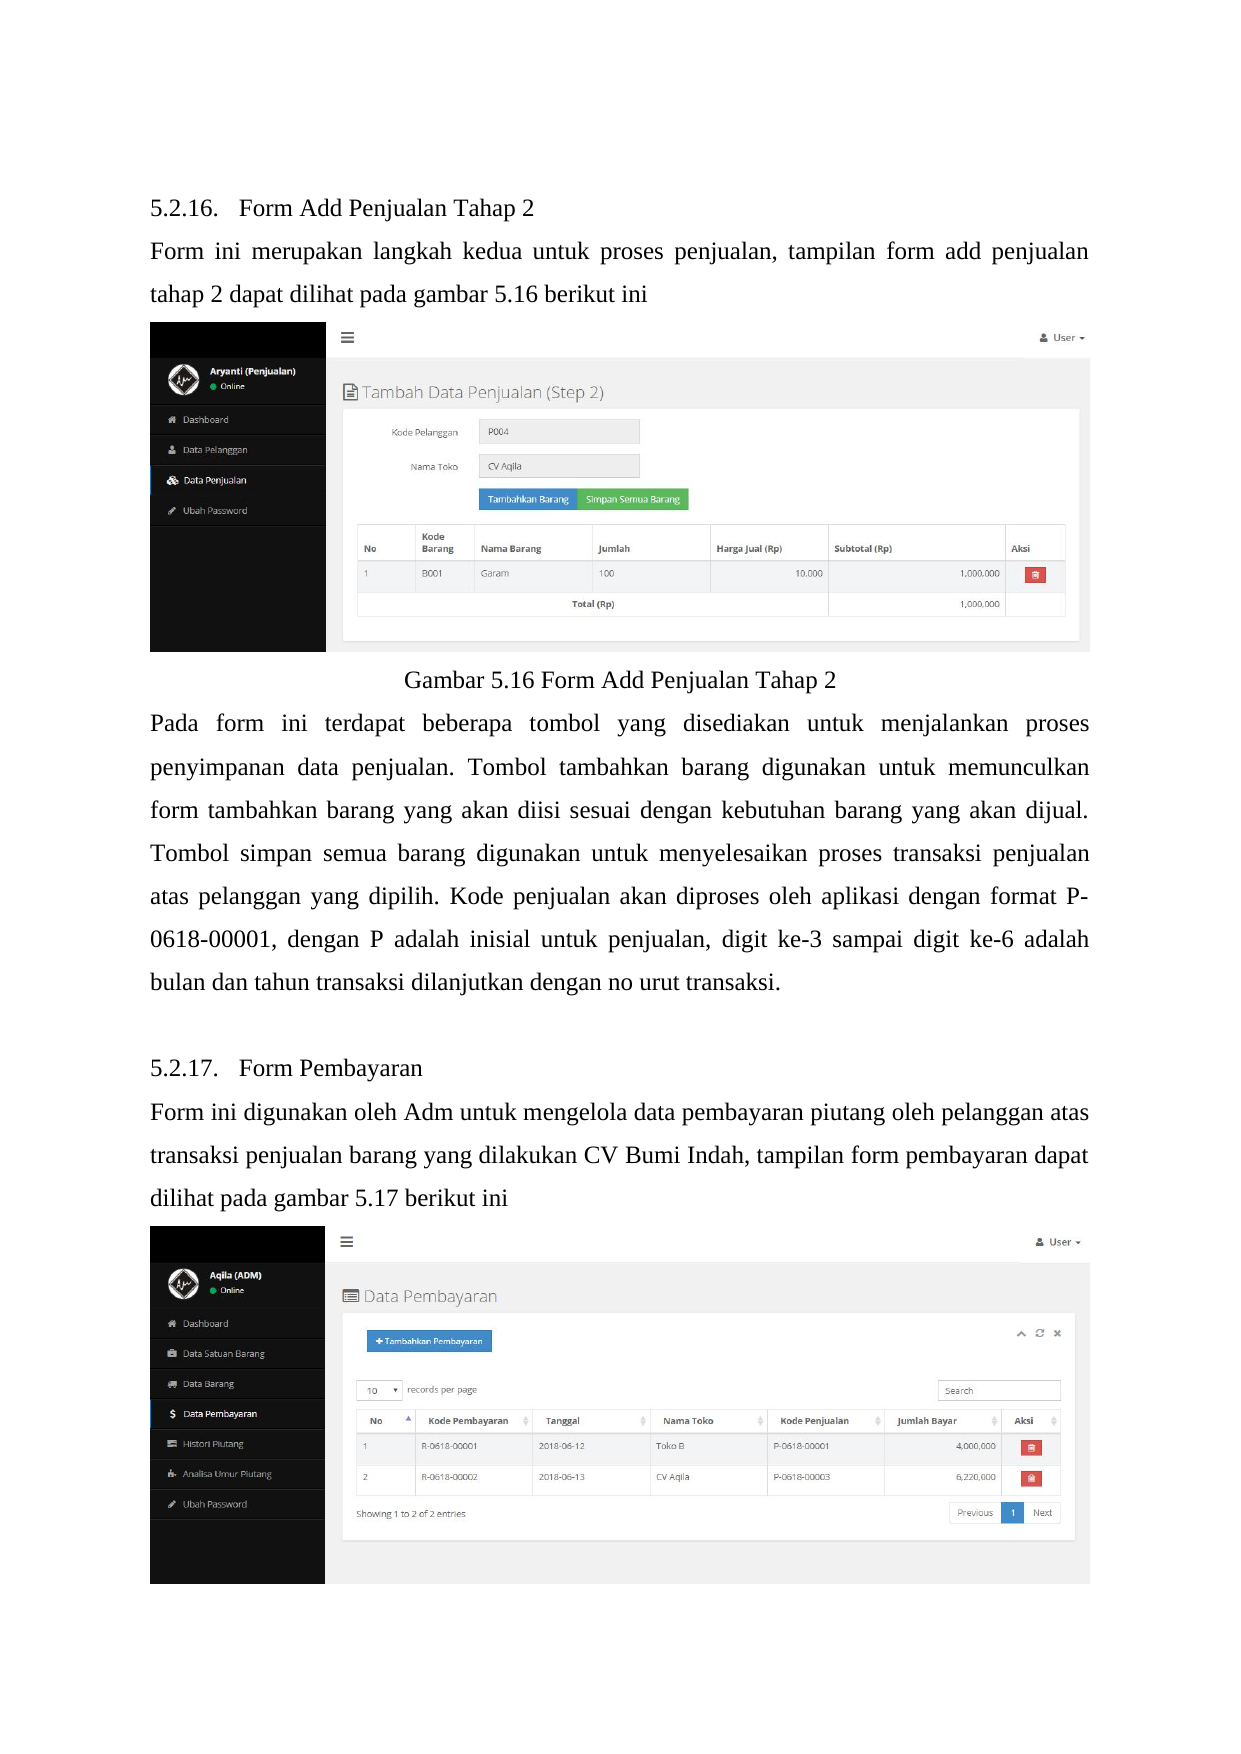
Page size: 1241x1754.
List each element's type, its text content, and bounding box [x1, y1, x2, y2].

list Form Add Penjualan Tahap 2 [150, 193, 1090, 222]
text Pada form ini terdapat beberapa tombol yang disediakan untuk menjalankan proses penyimpanan data penjualan. Tombol tambahkan barang digunakan untuk memunculkan form tambahkan barang yang akan diisi sesuai dengan kebutuhan barang yang akan dijual. Tombol simpan semua barang digunakan untuk menyelesaikan proses transaksi penjualan atas pelanggan yang dipilih. Kode penjualan akan diproses oleh aplikasi dengan format P-0618-00001, dengan P adalah inisial untuk penjualan, digit ke-3 sampai digit ke-6 adalah bulan dan tahun transaksi dilanjutkan dengan no urut transaksi. [150, 708, 1090, 996]
text Form ini merupakan langkah kedua untuk proses penjualan, tampilan form add penjualan tahap 2 dapat dilihat pada gambar 5.16 berikut ini [150, 236, 1090, 308]
picture [150, 1226, 1091, 1584]
picture [150, 322, 1091, 652]
text Gambar 5.16 Form Add Penjualan Tahap 2 [150, 665, 1090, 694]
list Form Pembayaran [150, 1053, 1090, 1082]
text Form ini digunakan oleh Adm untuk mengelola data pembayaran piutang oleh pelanggan atas transaksi penjualan barang yang dilakukan CV Bumi Indah, tampilan form pembayaran dapat dilihat pada gambar 5.17 berikut ini [150, 1097, 1090, 1212]
